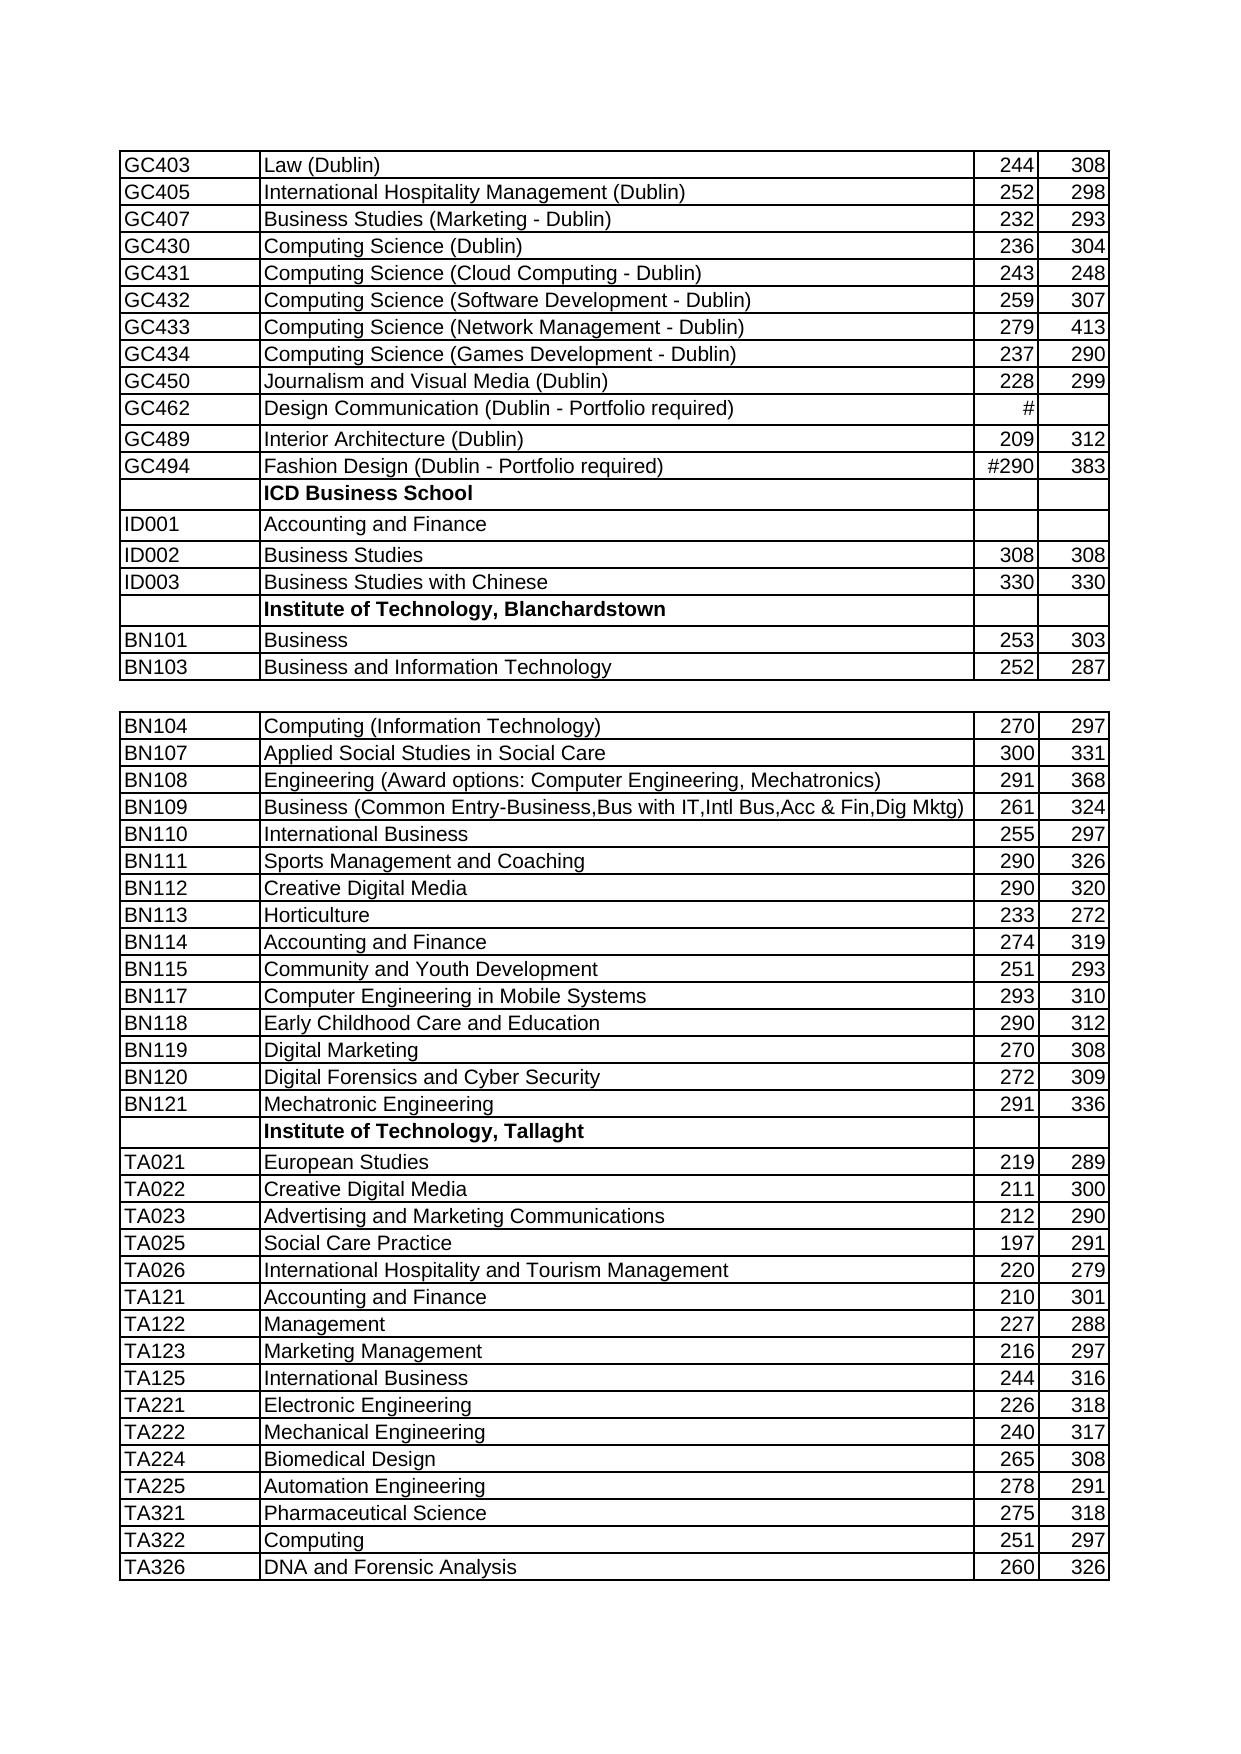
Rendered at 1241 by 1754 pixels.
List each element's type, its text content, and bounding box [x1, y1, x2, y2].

table_cell 272 [975, 1064, 1038, 1089]
table_cell BN109 [121, 794, 259, 819]
table_cell [121, 596, 259, 625]
table_cell # [975, 395, 1037, 424]
table_cell Computing [261, 1527, 973, 1552]
table_cell GC434 [121, 341, 259, 366]
table_cell Interior Architecture (Dublin) [261, 426, 973, 451]
table_cell 330 [1039, 569, 1108, 594]
table_cell BN117 [121, 983, 259, 1008]
table_cell ICD Business School [261, 480, 973, 509]
table_cell Sports Management and Coaching [261, 848, 973, 873]
table_cell Computing Science (Network Management - Dublin) [261, 314, 973, 339]
table_cell 368 [1040, 767, 1108, 792]
table_cell Journalism and Visual Media (Dublin) [261, 368, 973, 393]
table_cell GC431 [121, 260, 259, 285]
table_cell Advertising and Marketing Communications [261, 1203, 973, 1228]
table_cell Business Studies (Marketing - Dublin) [261, 206, 973, 231]
table_cell 413 [1039, 314, 1108, 339]
table_cell TA022 [121, 1176, 259, 1201]
table_cell GC403 [121, 152, 259, 177]
table_cell GC433 [121, 314, 259, 339]
table_cell 228 [975, 368, 1037, 393]
table_cell [1039, 480, 1108, 509]
table_cell ID001 [121, 511, 259, 540]
table_cell 309 [1040, 1064, 1108, 1089]
table_cell [121, 480, 259, 509]
table_cell 279 [1040, 1257, 1108, 1282]
table_cell Computing Science (Cloud Computing - Dublin) [261, 260, 973, 285]
table_cell European Studies [261, 1149, 973, 1174]
table_cell Accounting and Finance [261, 929, 973, 954]
table_cell [1039, 395, 1108, 424]
table_cell 259 [975, 287, 1037, 312]
table_cell Applied Social Studies in Social Care [261, 740, 973, 765]
table_cell 320 [1040, 875, 1108, 900]
table_cell BN111 [121, 848, 259, 873]
table_cell 197 [975, 1230, 1038, 1255]
table_cell 308 [1040, 1037, 1108, 1062]
table_cell 308 [1039, 152, 1108, 177]
table_cell BN108 [121, 767, 259, 792]
table_cell TA125 [121, 1365, 259, 1390]
table_cell 219 [975, 1149, 1038, 1174]
table_cell 274 [975, 929, 1038, 954]
table_cell 289 [1040, 1149, 1108, 1174]
table_cell 298 [1039, 179, 1108, 204]
table_cell BN119 [121, 1037, 259, 1062]
table_cell Electronic Engineering [261, 1392, 973, 1417]
table_cell 290 [1039, 341, 1108, 366]
table_cell 326 [1040, 848, 1108, 873]
table_cell GC430 [121, 233, 259, 258]
table_cell Mechatronic Engineering [261, 1091, 973, 1116]
table_cell TA025 [121, 1230, 259, 1255]
table_cell TA122 [121, 1311, 259, 1336]
table_cell Horticulture [261, 902, 973, 927]
table_header 297 [1040, 713, 1108, 738]
table_cell Mechanical Engineering [261, 1419, 973, 1444]
table_cell 316 [1040, 1365, 1108, 1390]
table_cell 252 [975, 179, 1037, 204]
table_cell TA021 [121, 1149, 259, 1174]
table_cell [975, 480, 1037, 509]
table_cell 318 [1040, 1392, 1108, 1417]
table_cell 261 [975, 794, 1038, 819]
table_cell International Hospitality and Tourism Management [261, 1257, 973, 1282]
table_cell BN107 [121, 740, 259, 765]
table_cell Accounting and Finance [261, 511, 973, 540]
table_cell 293 [1040, 956, 1108, 981]
table_cell 331 [1040, 740, 1108, 765]
table_cell 291 [1040, 1473, 1108, 1498]
table_cell 303 [1039, 627, 1108, 652]
table_cell 233 [975, 902, 1038, 927]
table_cell 330 [975, 569, 1037, 594]
table_cell 297 [1040, 1527, 1108, 1552]
table_cell 252 [975, 654, 1037, 679]
table_cell 279 [975, 314, 1037, 339]
table_cell 272 [1040, 902, 1108, 927]
table_cell Business and Information Technology [261, 654, 973, 679]
table_cell BN110 [121, 821, 259, 846]
table_cell Computing Science (Dublin) [261, 233, 973, 258]
table_cell 251 [975, 956, 1038, 981]
table_cell 227 [975, 1311, 1038, 1336]
table_cell Pharmaceutical Science [261, 1500, 973, 1524]
table_cell TA225 [121, 1473, 259, 1498]
table_cell 300 [975, 740, 1038, 765]
table_cell TA026 [121, 1257, 259, 1282]
table_cell 297 [1040, 821, 1108, 846]
table_cell BN120 [121, 1064, 259, 1089]
table_cell 312 [1039, 426, 1108, 451]
table_cell Creative Digital Media [261, 875, 973, 900]
table_cell [975, 1118, 1038, 1147]
table_cell 308 [975, 542, 1037, 567]
table_cell 211 [975, 1176, 1038, 1201]
table_cell 318 [1040, 1500, 1108, 1524]
table_cell TA326 [121, 1554, 259, 1578]
table_cell TA321 [121, 1500, 259, 1524]
table_cell 216 [975, 1338, 1038, 1363]
table_cell 278 [975, 1473, 1038, 1498]
table_cell 240 [975, 1419, 1038, 1444]
table_cell 244 [975, 1365, 1038, 1390]
table_cell Engineering (Award options: Computer Engineering, Mechatronics) [261, 767, 973, 792]
table_cell 317 [1040, 1419, 1108, 1444]
table_cell [1040, 1118, 1108, 1147]
table_cell TA222 [121, 1419, 259, 1444]
table_cell Computer Engineering in Mobile Systems [261, 983, 973, 1008]
table_cell 326 [1040, 1554, 1108, 1578]
table_cell 232 [975, 206, 1037, 231]
table_cell 291 [975, 767, 1038, 792]
table_cell Digital Marketing [261, 1037, 973, 1062]
table_cell 293 [1039, 206, 1108, 231]
table_cell [1039, 511, 1108, 540]
table_cell 290 [975, 875, 1038, 900]
table_cell 324 [1040, 794, 1108, 819]
table_cell 209 [975, 426, 1037, 451]
table_cell 220 [975, 1257, 1038, 1282]
table_cell 255 [975, 821, 1038, 846]
table_cell 287 [1039, 654, 1108, 679]
table_cell Business [261, 627, 973, 652]
table_cell Institute of Technology, Tallaght [261, 1118, 973, 1147]
table_cell 310 [1040, 983, 1108, 1008]
table_cell GC432 [121, 287, 259, 312]
table_cell Computing Science (Software Development - Dublin) [261, 287, 973, 312]
table_cell 308 [1040, 1446, 1108, 1471]
table_cell TA123 [121, 1338, 259, 1363]
table_cell Fashion Design (Dublin - Portfolio required) [261, 453, 973, 478]
table_cell ID003 [121, 569, 259, 594]
table_cell 237 [975, 341, 1037, 366]
table_cell 308 [1039, 542, 1108, 567]
table_cell BN115 [121, 956, 259, 981]
table_cell 290 [975, 848, 1038, 873]
table_cell 299 [1039, 368, 1108, 393]
table_cell 288 [1040, 1311, 1108, 1336]
table_cell 244 [975, 152, 1037, 177]
table_cell 251 [975, 1527, 1038, 1552]
table_cell GC489 [121, 426, 259, 451]
table_cell 300 [1040, 1176, 1108, 1201]
table_cell Computing Science (Games Development - Dublin) [261, 341, 973, 366]
table_cell [975, 596, 1037, 625]
table_cell International Hospitality Management (Dublin) [261, 179, 973, 204]
table_cell TA023 [121, 1203, 259, 1228]
table_cell BN118 [121, 1010, 259, 1035]
table_cell BN103 [121, 654, 259, 679]
table_cell 307 [1039, 287, 1108, 312]
table_cell 290 [975, 1010, 1038, 1035]
table_cell Community and Youth Development [261, 956, 973, 981]
table_cell TA224 [121, 1446, 259, 1471]
table_cell BN101 [121, 627, 259, 652]
table_cell Business (Common Entry-Business,Bus with IT,Intl Bus,Acc & Fin,Dig Mktg) [261, 794, 973, 819]
table_cell Law (Dublin) [261, 152, 973, 177]
table_cell [1039, 596, 1108, 625]
table_cell 212 [975, 1203, 1038, 1228]
table_cell 275 [975, 1500, 1038, 1524]
table_cell 319 [1040, 929, 1108, 954]
table_cell 290 [1040, 1203, 1108, 1228]
table_cell International Business [261, 821, 973, 846]
table_cell Digital Forensics and Cyber Security [261, 1064, 973, 1089]
table_cell International Business [261, 1365, 973, 1390]
table_cell TA121 [121, 1284, 259, 1309]
table_header BN104 [121, 713, 259, 738]
table_cell 291 [975, 1091, 1038, 1116]
table_cell GC462 [121, 395, 259, 424]
table_cell BN121 [121, 1091, 259, 1116]
table_cell Early Childhood Care and Education [261, 1010, 973, 1035]
table_cell 297 [1040, 1338, 1108, 1363]
table_header Computing (Information Technology) [261, 713, 973, 738]
table_cell [975, 511, 1037, 540]
table_cell 210 [975, 1284, 1038, 1309]
table_cell GC450 [121, 368, 259, 393]
table_cell Creative Digital Media [261, 1176, 973, 1201]
table_cell Business Studies [261, 542, 973, 567]
table_cell Business Studies with Chinese [261, 569, 973, 594]
table_cell 293 [975, 983, 1038, 1008]
table_cell 260 [975, 1554, 1038, 1578]
table_cell Design Communication (Dublin - Portfolio required) [261, 395, 973, 424]
table_cell BN113 [121, 902, 259, 927]
table_cell 312 [1040, 1010, 1108, 1035]
table_cell Accounting and Finance [261, 1284, 973, 1309]
table_cell Social Care Practice [261, 1230, 973, 1255]
table_cell ID002 [121, 542, 259, 567]
table_cell GC405 [121, 179, 259, 204]
table_cell Biomedical Design [261, 1446, 973, 1471]
table_cell 291 [1040, 1230, 1108, 1255]
table_cell TA221 [121, 1392, 259, 1417]
table_cell Marketing Management [261, 1338, 973, 1363]
table_cell 336 [1040, 1091, 1108, 1116]
table_cell [121, 1118, 259, 1147]
table_cell Automation Engineering [261, 1473, 973, 1498]
table_cell GC407 [121, 206, 259, 231]
table_cell 301 [1040, 1284, 1108, 1309]
table_cell 253 [975, 627, 1037, 652]
table_cell TA322 [121, 1527, 259, 1552]
table_cell GC494 [121, 453, 259, 478]
table_cell Management [261, 1311, 973, 1336]
table_header 270 [975, 713, 1038, 738]
table_cell DNA and Forensic Analysis [261, 1554, 973, 1578]
table_cell 243 [975, 260, 1037, 285]
table_cell BN114 [121, 929, 259, 954]
table_cell 304 [1039, 233, 1108, 258]
table_cell 270 [975, 1037, 1038, 1062]
table_cell 236 [975, 233, 1037, 258]
table_cell Institute of Technology, Blanchardstown [261, 596, 973, 625]
table_cell 383 [1039, 453, 1108, 478]
table_cell 248 [1039, 260, 1108, 285]
table_cell 226 [975, 1392, 1038, 1417]
table_cell BN112 [121, 875, 259, 900]
table_cell 265 [975, 1446, 1038, 1471]
table_cell #290 [975, 453, 1037, 478]
